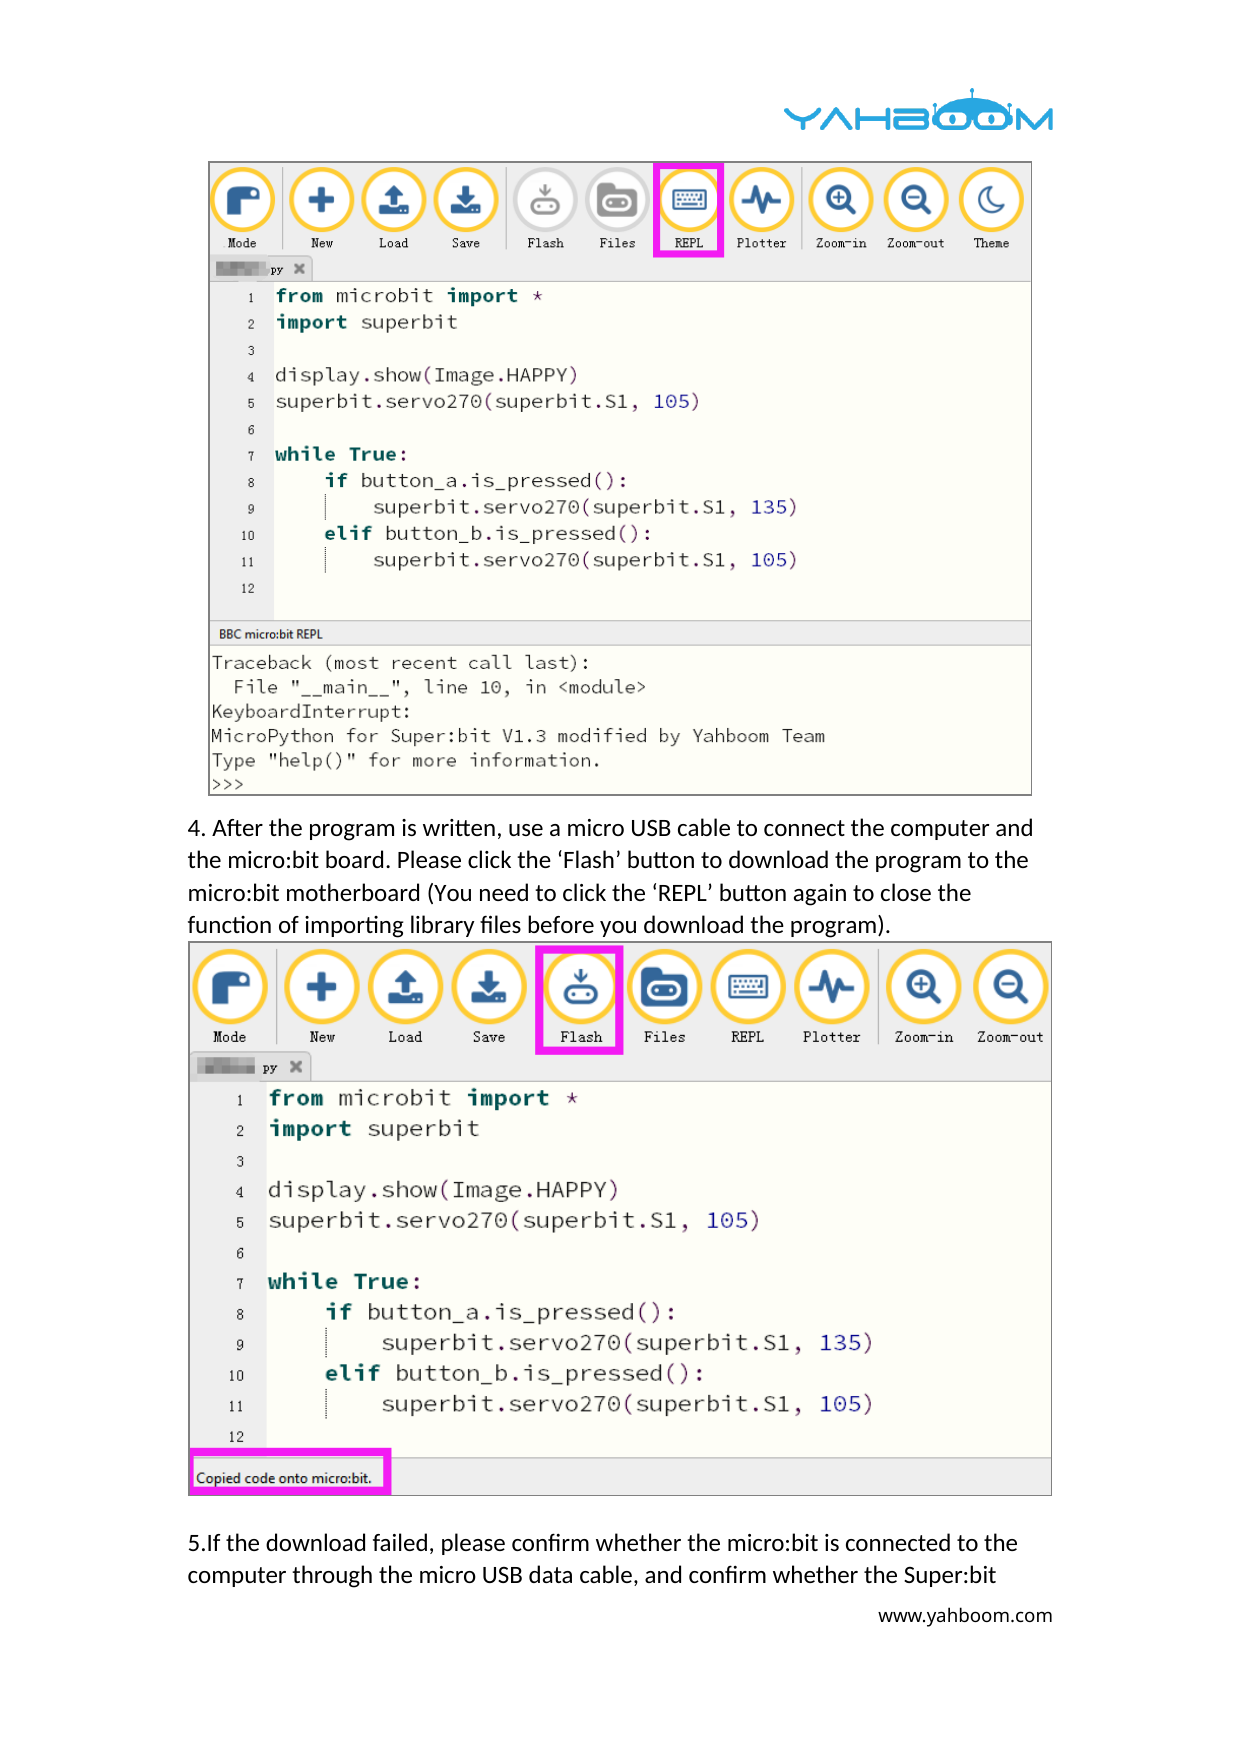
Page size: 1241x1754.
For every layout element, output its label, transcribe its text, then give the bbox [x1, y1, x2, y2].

picture [190, 943, 1051, 1495]
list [187, 1526, 1053, 1591]
picture [210, 163, 1031, 794]
picture [784, 88, 1053, 130]
text 4. After the program is written, use a micro USB cable to connect the computer and the micro:bit board. Please click the ‘Flash’ button to download the program to the micro:bit motherboard (You need to click the ‘REPL’ button again to close the function of importing library files before you download the program). [187, 811, 1053, 941]
